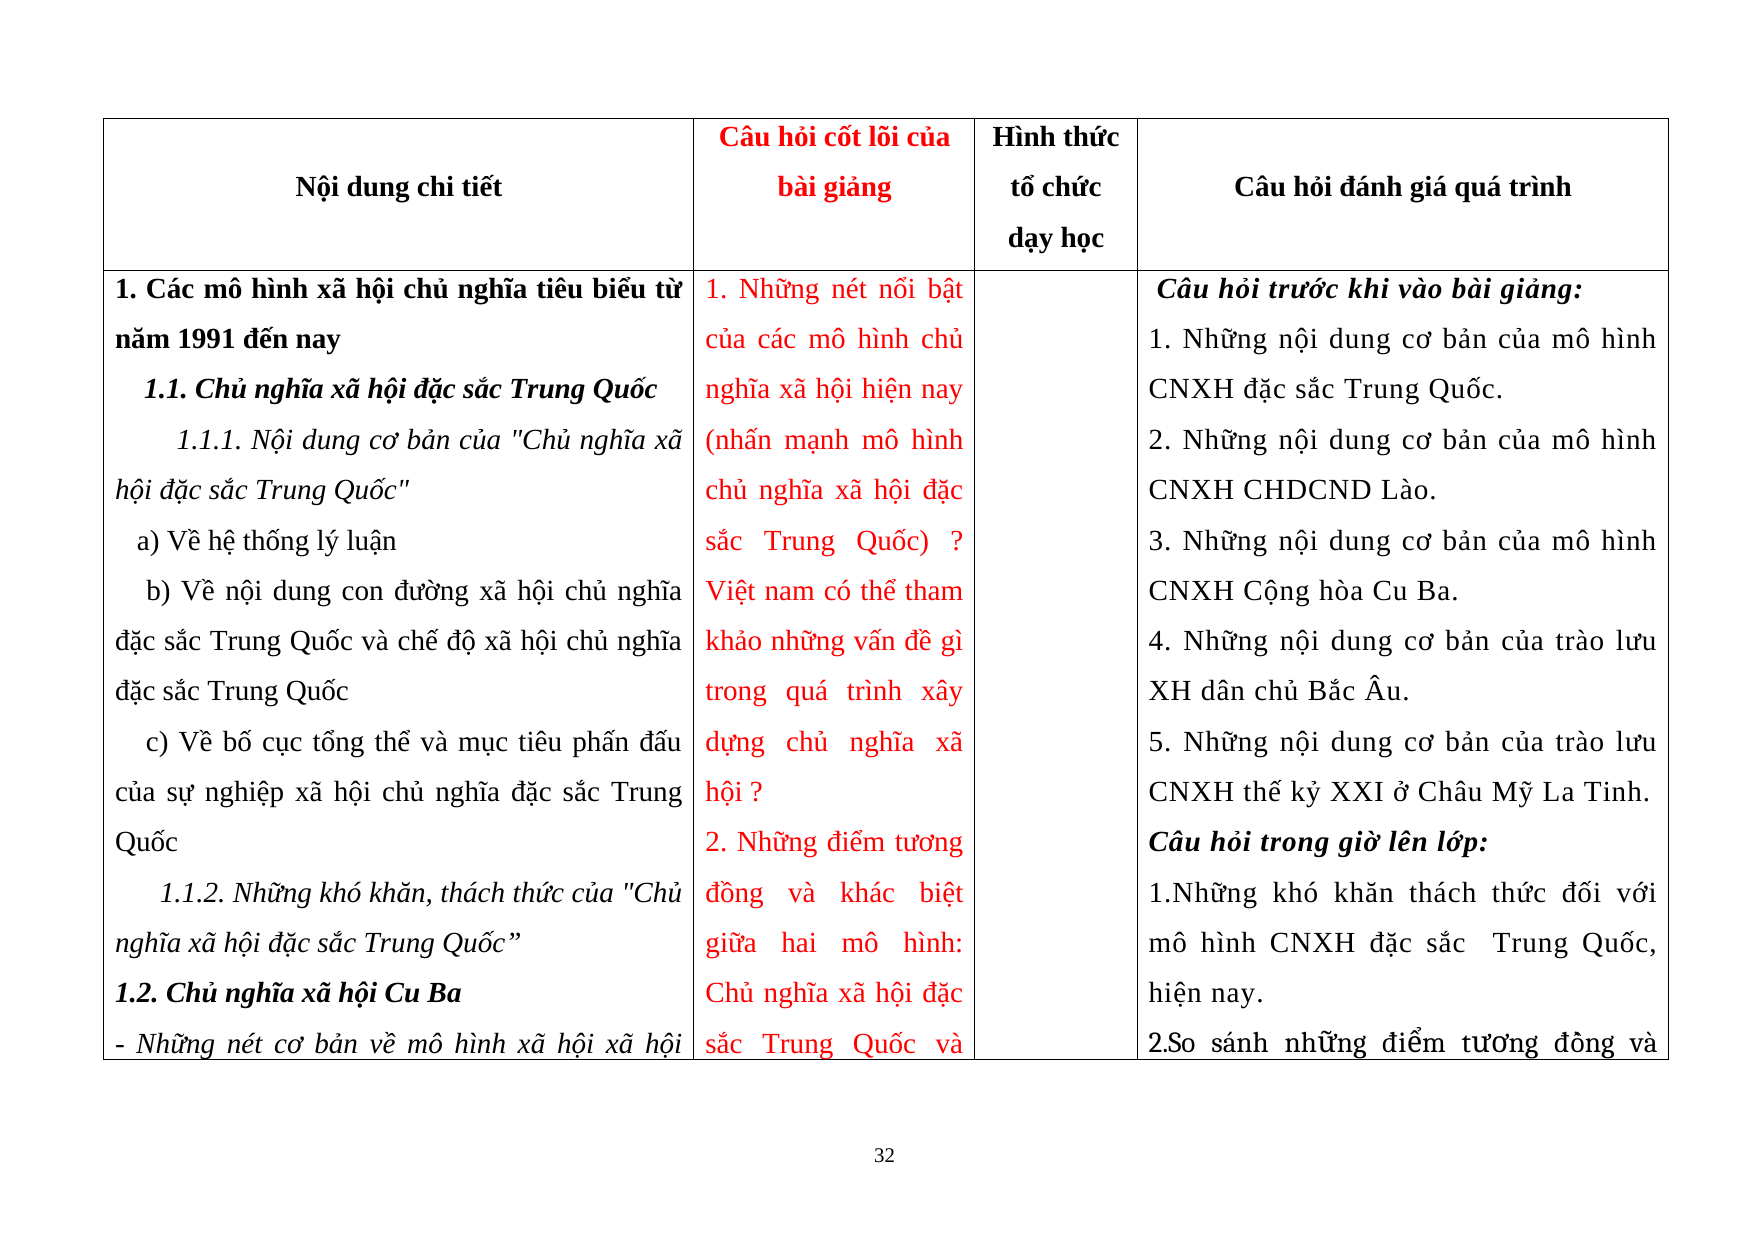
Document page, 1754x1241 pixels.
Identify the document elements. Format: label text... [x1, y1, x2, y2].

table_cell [1138, 271, 1668, 1059]
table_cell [694, 271, 974, 1059]
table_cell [104, 271, 693, 1059]
table_header Câu hỏi cốt lõi của bài giảng [694, 119, 974, 270]
table_header Nội dung chi tiết [104, 119, 693, 270]
table_header Câu hỏi đánh giá quá trình [1138, 119, 1668, 270]
table_header Hình thức tổ chức dạy học [975, 119, 1137, 270]
table_cell [975, 271, 1137, 1059]
